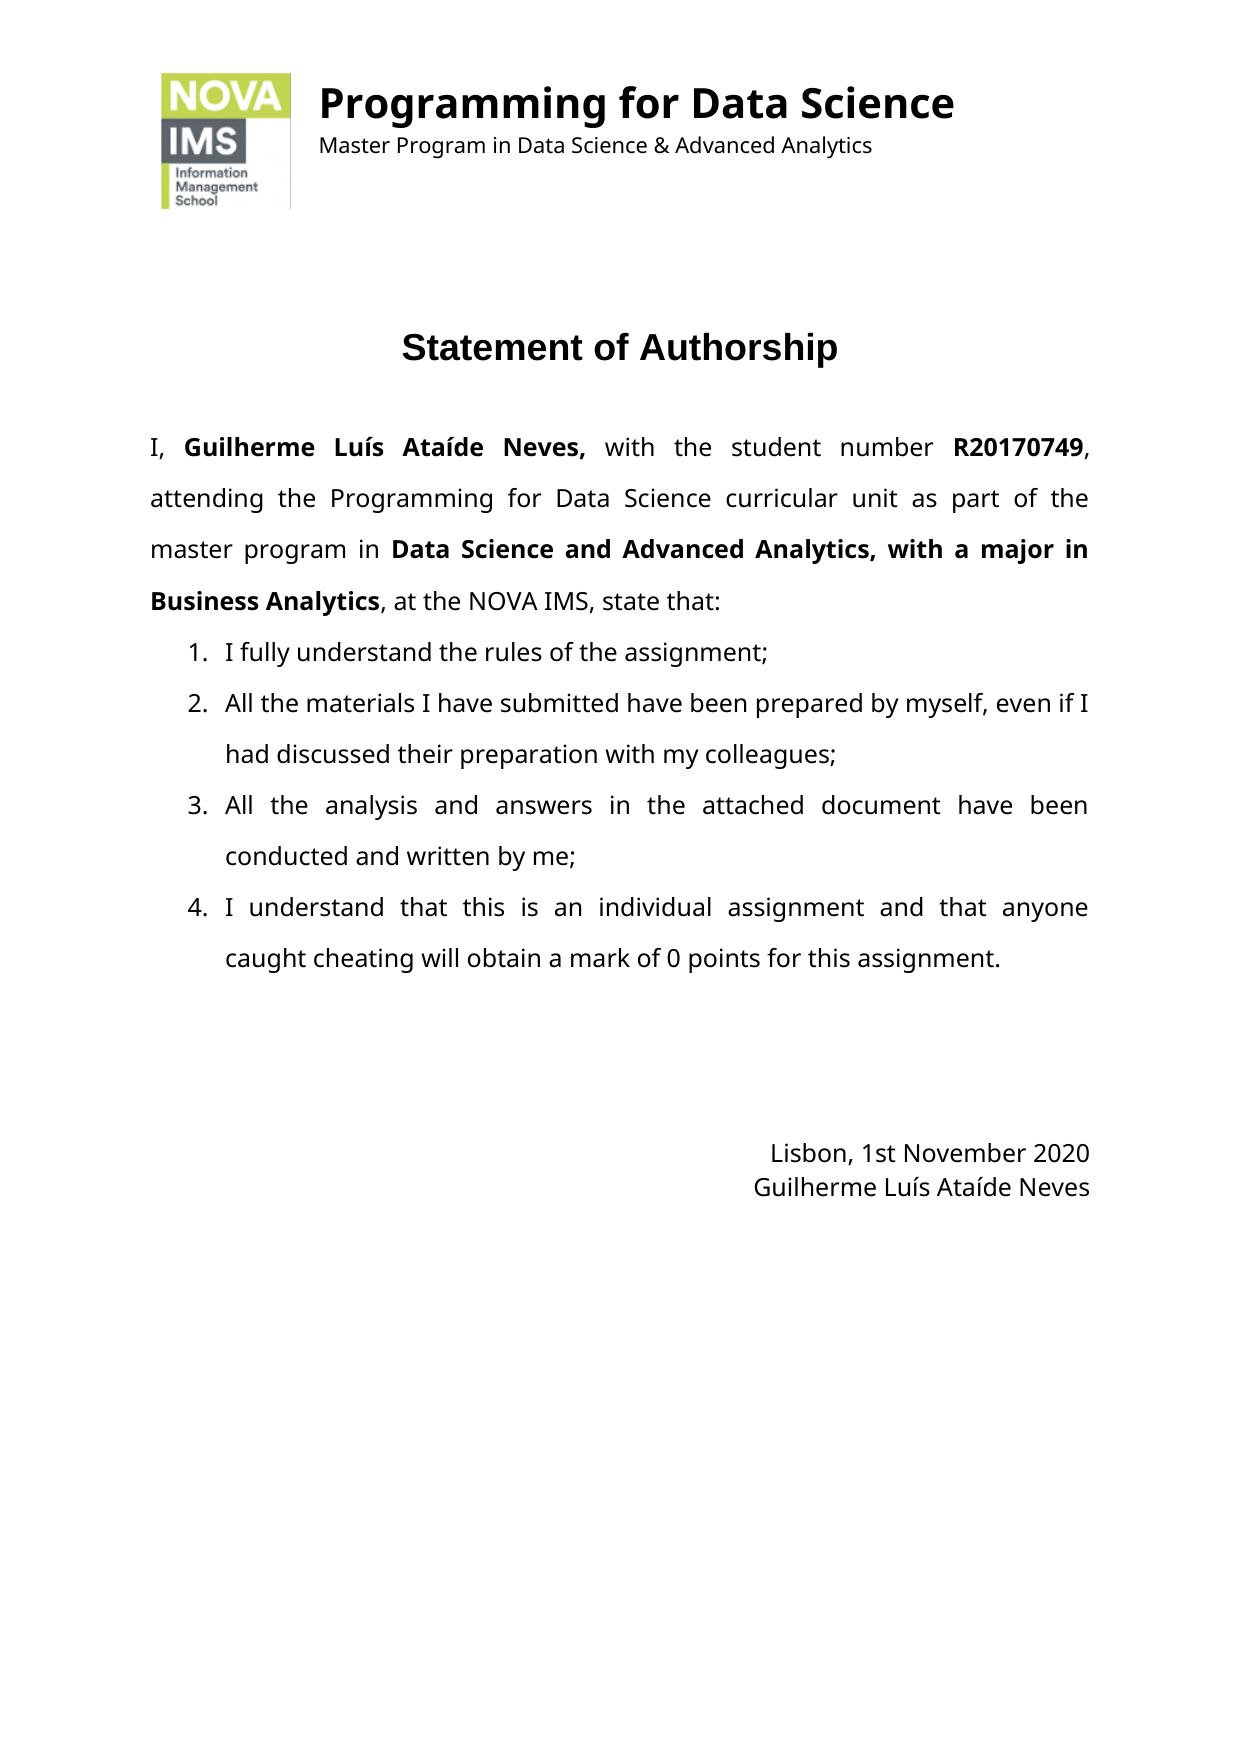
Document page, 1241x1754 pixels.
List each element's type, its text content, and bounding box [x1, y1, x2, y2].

list All the materials I have submitted have been prepared by myself, even if I had discussed their preparation with my colleagues; [187, 685, 1090, 770]
text Guilherme Luís Ataíde Neves [150, 1169, 1090, 1203]
list I fully understand the rules of the assignment; [187, 634, 1090, 668]
picture [161, 73, 292, 209]
text Statement of Authorship [150, 325, 1090, 368]
list I understand that this is an individual assignment and that anyone caught cheating will obtain a mark of 0 points for this assignment. [187, 889, 1090, 974]
text Lisbon, 1st November 2020 [150, 1135, 1090, 1169]
list All the analysis and answers in the attached document have been conducted and written by me; [187, 787, 1090, 872]
text I, Guilherme Luís Ataíde Neves, with the student number R20170749, attending the Programming for Data Science curricular unit as part of the master program in Data Science and Advanced Analytics, with a major in Business Analytics, at the NOVA IMS, state that: [150, 430, 1090, 617]
